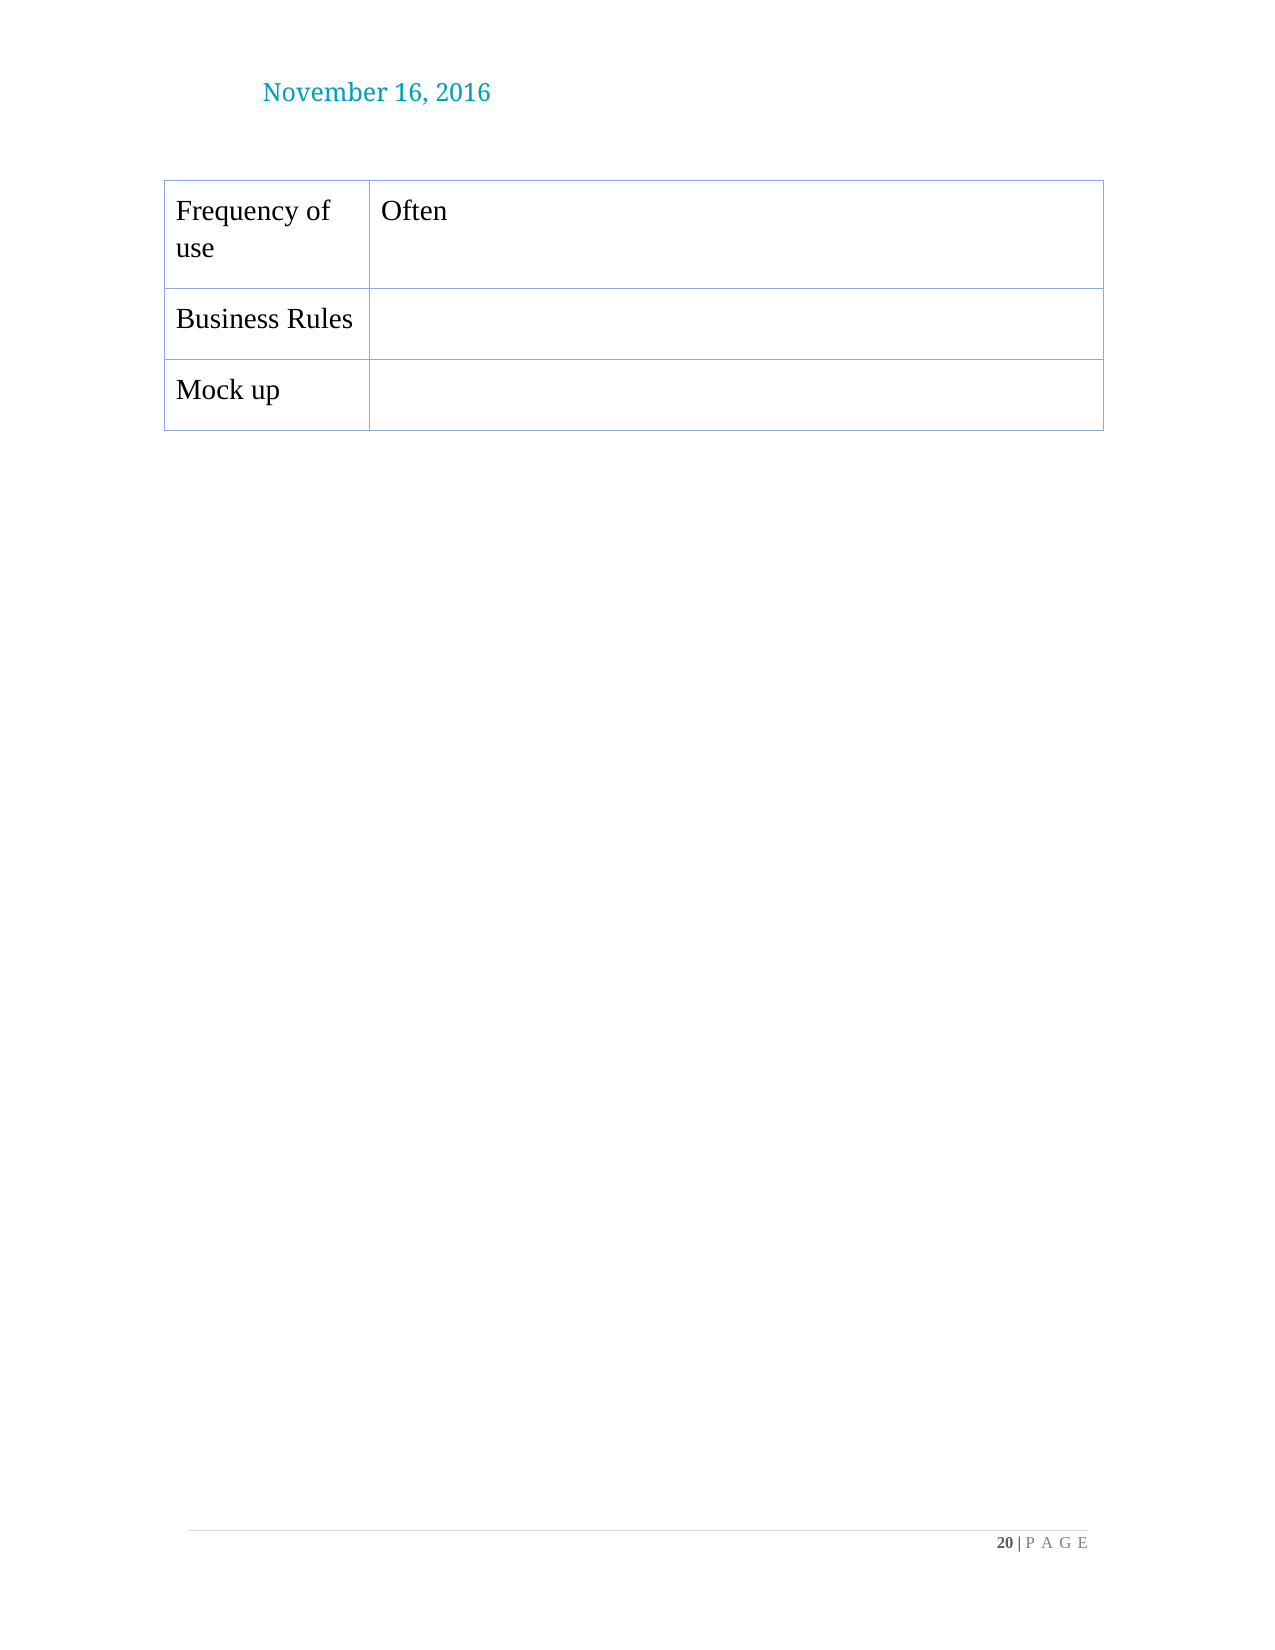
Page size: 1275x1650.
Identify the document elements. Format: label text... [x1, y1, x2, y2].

table_cell [370, 289, 1103, 359]
table_cell Mock up [165, 360, 369, 430]
table_cell Often [370, 181, 1103, 288]
table_cell Business Rules [165, 289, 369, 359]
table_cell Frequency of use [165, 181, 369, 288]
table_cell [370, 360, 1103, 430]
